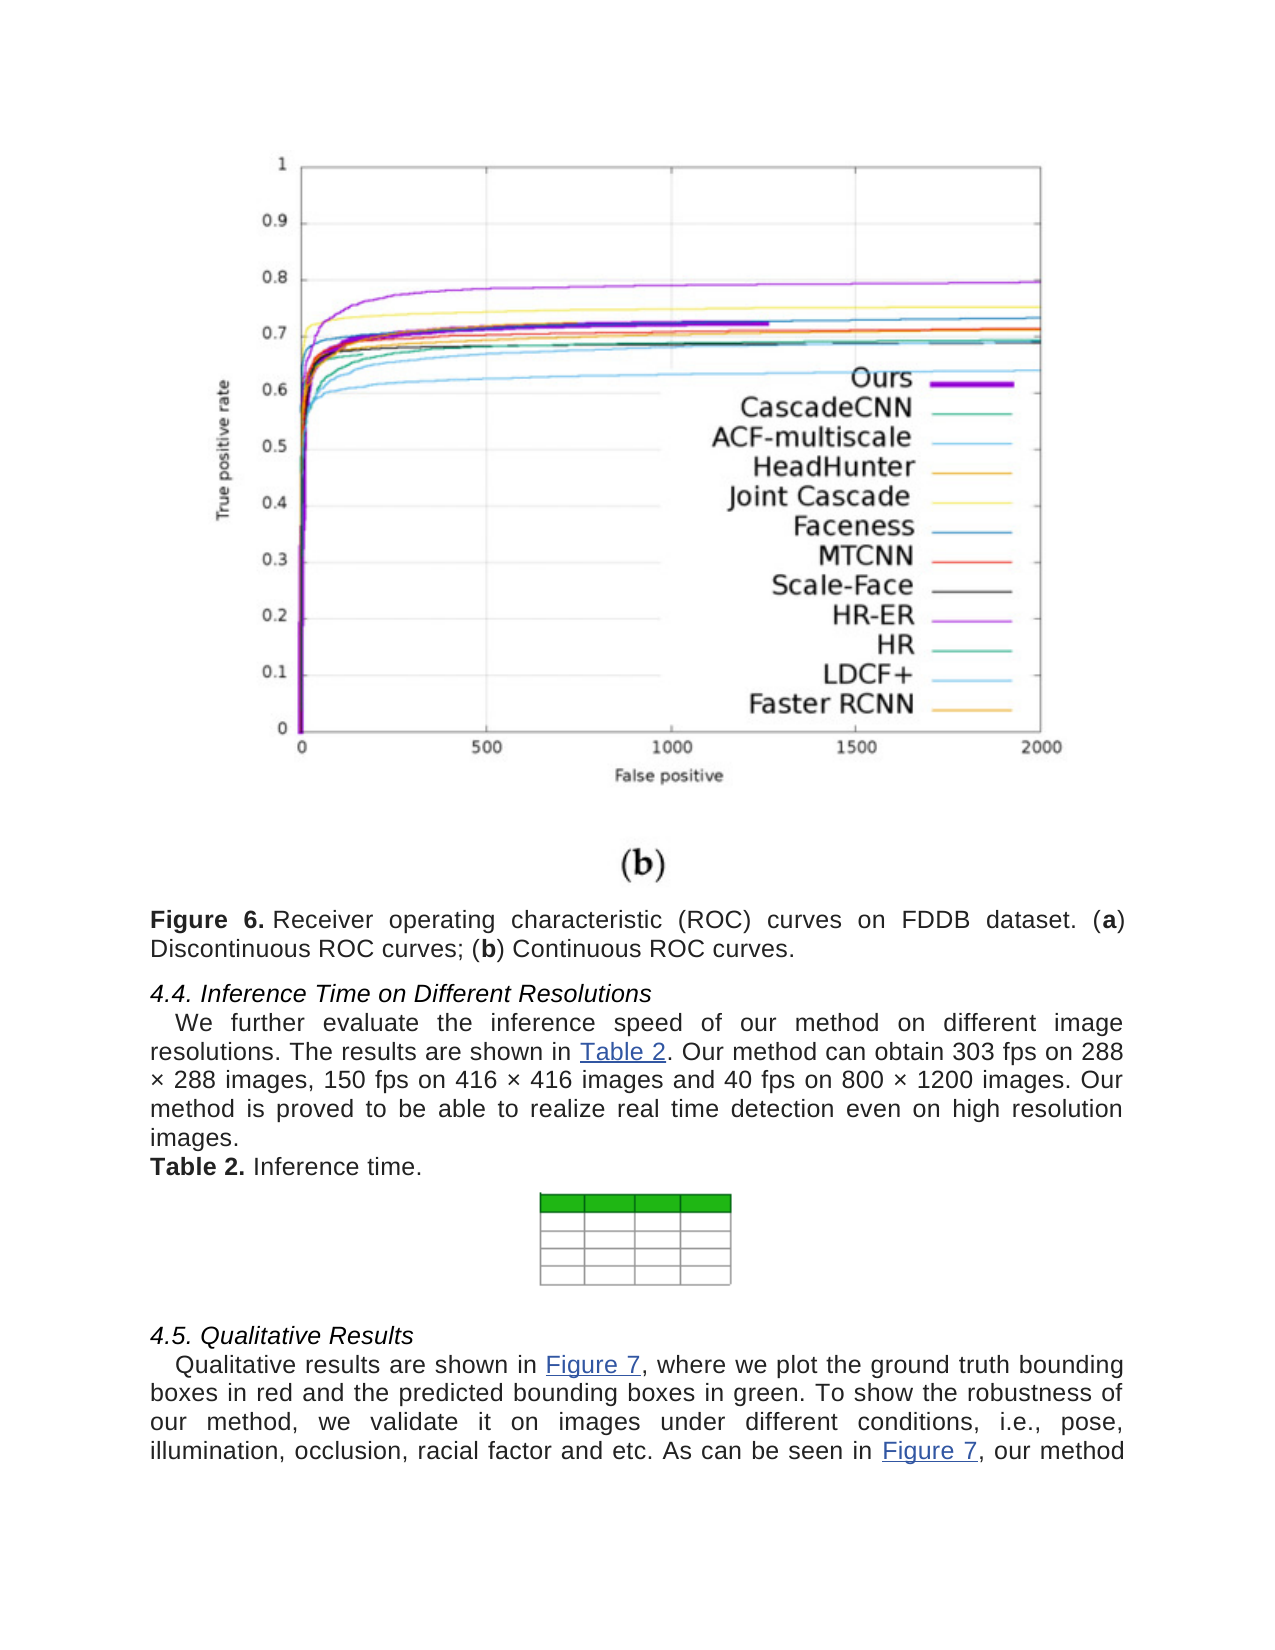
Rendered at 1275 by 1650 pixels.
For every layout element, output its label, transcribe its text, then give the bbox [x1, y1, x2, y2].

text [150, 1350, 1125, 1465]
picture [530, 1180, 746, 1305]
text 4.4. Inference Time on Different Resolutions [150, 979, 1125, 1008]
text Table 2. Inference time. [150, 1152, 1125, 1180]
picture [207, 150, 1068, 889]
text Figure 6. Receiver operating characteristic (ROC) curves on FDDB dataset. (a) Discontinuous ROC curves; (b) Continuous ROC curves. [150, 905, 1125, 962]
text 4.5. Qualitative Results [150, 1321, 1125, 1350]
text We further evaluate the inference speed of our method on different image resolutions. The results are shown in Table 2. Our method can obtain 303 fps on 288 × 288 images, 150 fps on 416 × 416 images and 40 fps on 800 × 1200 images. Our method is proved to be able to realize real time detection even on high resolution images. [150, 1008, 1125, 1152]
